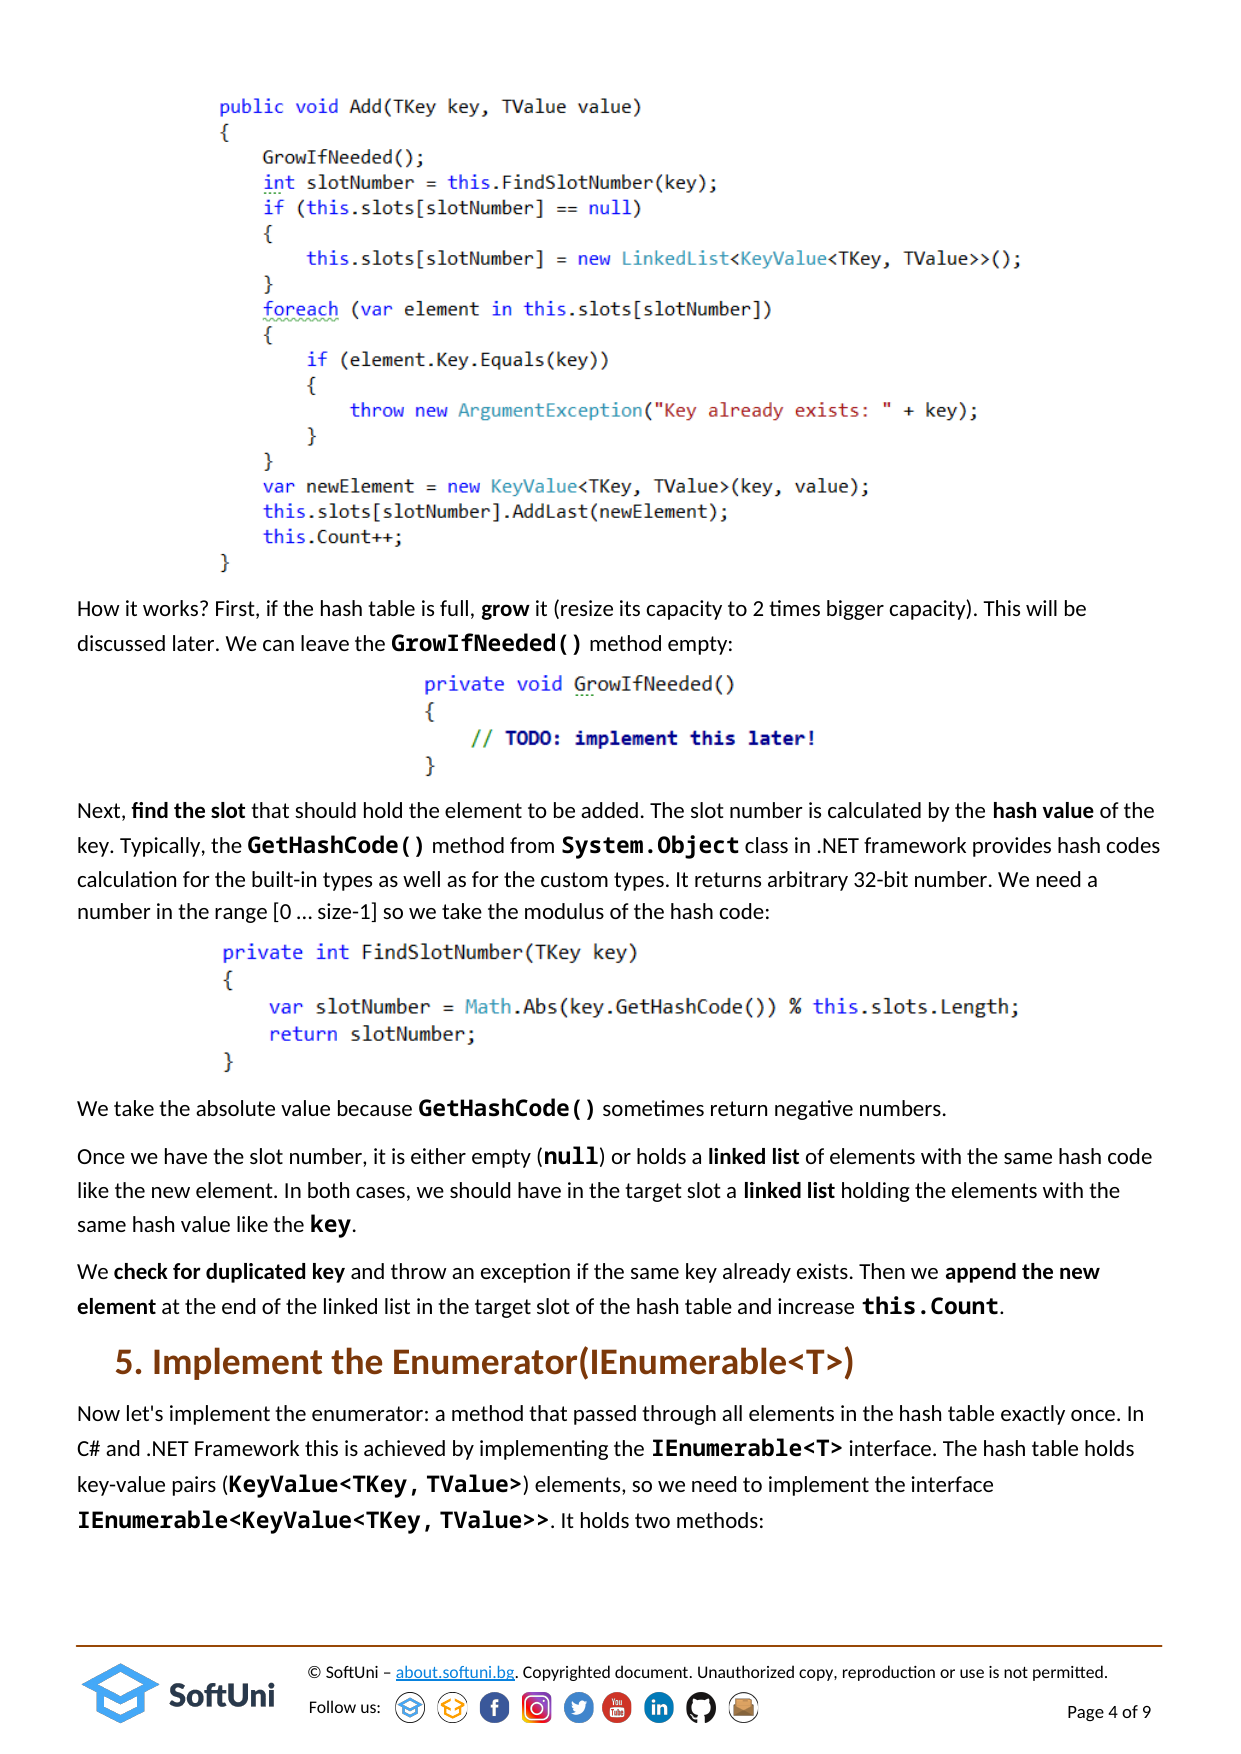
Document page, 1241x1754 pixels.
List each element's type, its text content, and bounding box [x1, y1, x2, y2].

text Once we have the slot number, it is either empty (null) or holds a linked list of elements with the same hash code like the new element. In both cases, we should have in the target slot a linked list holding the elements with the same hash value like the key. [77, 1140, 1163, 1240]
text We check for duplicated key and throw an exception if the same key already exists. Then we append the new element at the end of the linked list in the target slot of the hash table and increase this.Count. [77, 1257, 1163, 1321]
picture [658, 1705, 667, 1714]
picture [665, 1714, 674, 1723]
picture [220, 941, 1020, 1076]
picture [479, 1692, 510, 1723]
picture [217, 95, 1023, 577]
picture [437, 1692, 468, 1723]
picture [602, 1692, 632, 1723]
text Now let's implement the enumerator: a method that passed through all elements in the hash table exactly once. In C# and .NET Framework this is achieved by implementing the IEnumerable<T> interface. The hash table holds key-value pairs (KeyValue<TKey, TValue>) elements, so we need to implement the interface IEnumerable<KeyValue<TKey, TValue>>. It holds two methods: [77, 1399, 1163, 1535]
picture [522, 1692, 552, 1723]
picture [644, 1714, 653, 1723]
picture [728, 1692, 759, 1723]
subtitle Implement the Enumerator(IEnumerable<T>) [114, 1338, 1163, 1384]
text How it works? First, if the hash table is full, grow it (resize its capacity to 2 times bigger capacity). This will be discussed later. We can leave the GrowIfNeeded() method empty: [77, 594, 1163, 658]
picture [665, 1692, 674, 1701]
picture [395, 1692, 425, 1723]
picture [75, 1658, 281, 1729]
text We take the absolute value because GetHashCode() sometimes return negative numbers. [77, 1092, 1163, 1123]
picture [564, 1692, 594, 1723]
picture [423, 675, 817, 780]
text Next, find the slot that should hold the element to be added. The slot number is calculated by the hash value of the key. Typically, the GetHashCode() method from System.Object class in .NET framework provides hash codes calculation for the built-in types as well as for the custom types. It returns arbitrary 32-bit number. We need a number in the range [0 … size-1] so we take the modulus of the hash code: [77, 797, 1163, 925]
picture [644, 1692, 653, 1701]
picture [686, 1692, 716, 1723]
